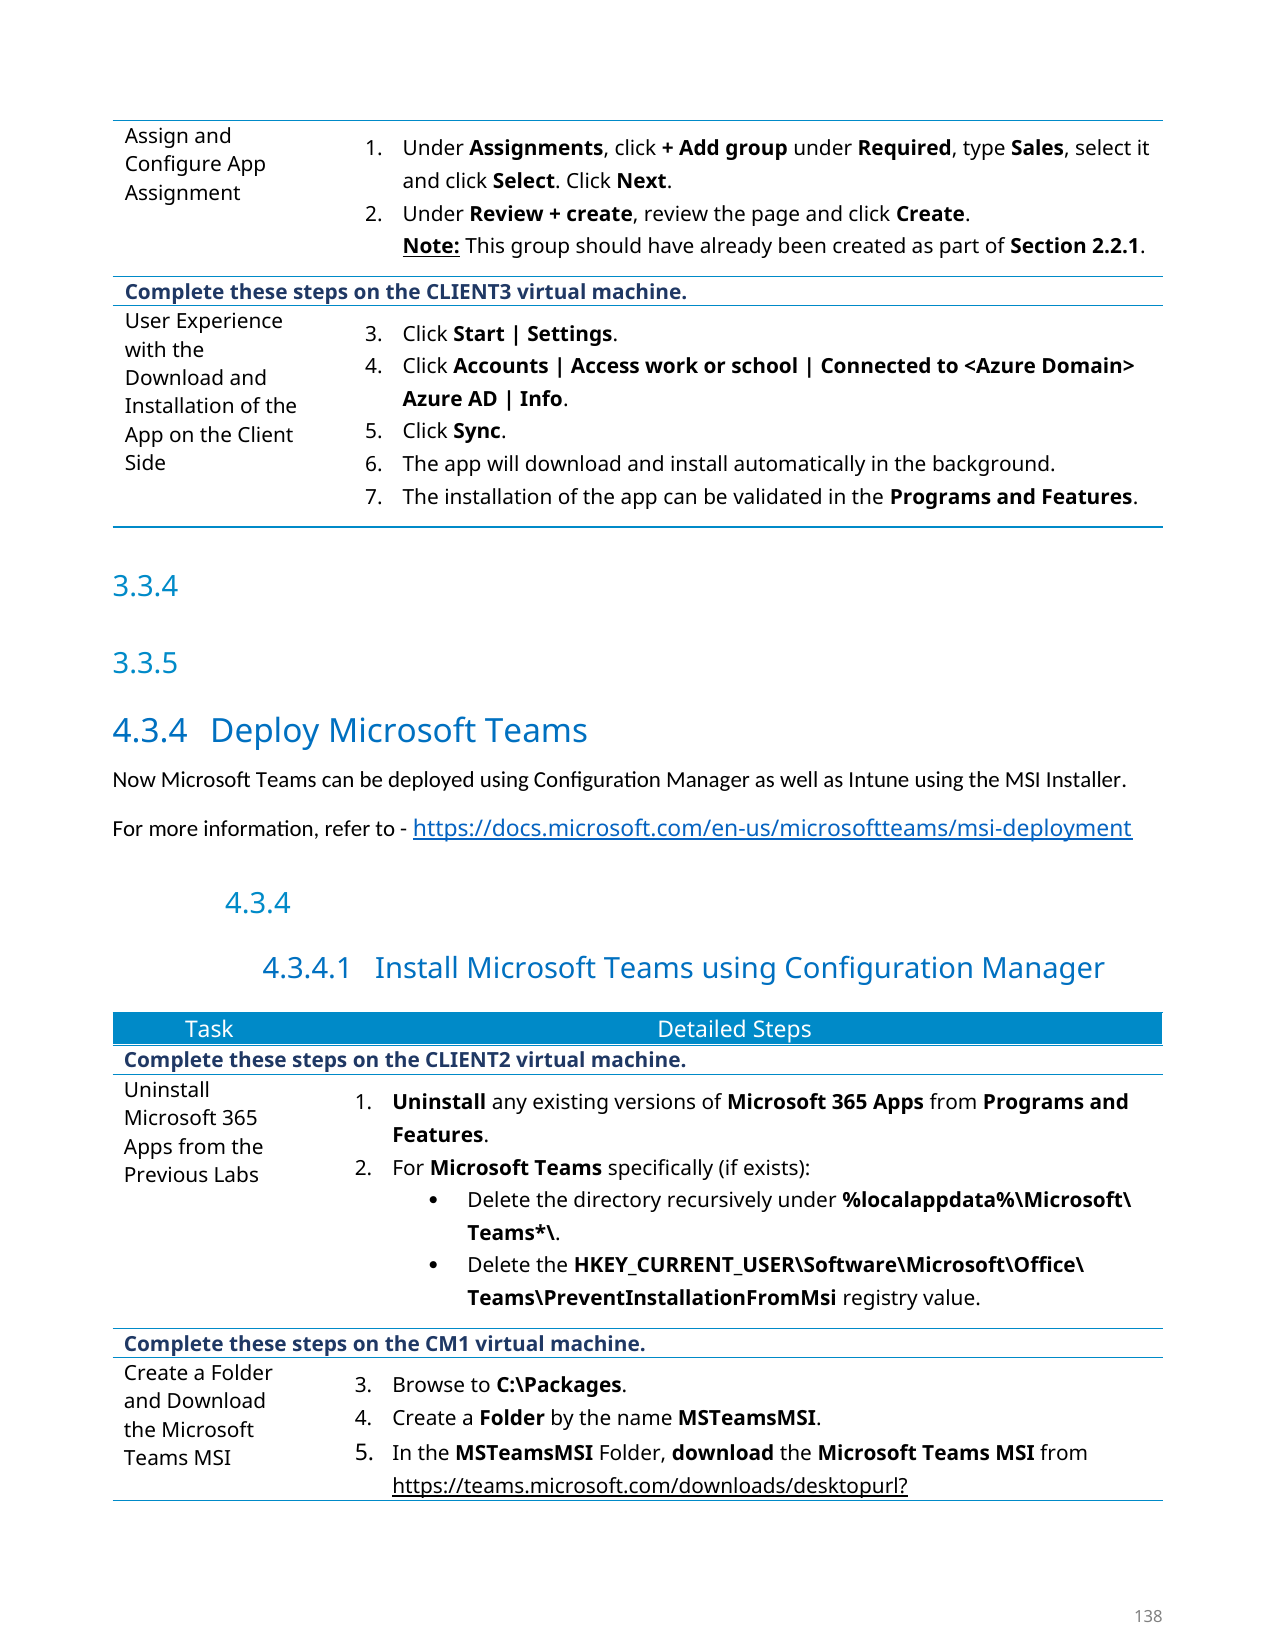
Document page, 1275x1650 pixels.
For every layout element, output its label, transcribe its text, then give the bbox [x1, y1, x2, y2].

table_cell Under Assignments, click + Add group under Required, type Sales, select it and click Select. Click Next. Under Review + create, review the page and click Create. Note: This group should have already been created as part of Section 2.2.1. [316, 121, 1162, 276]
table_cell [113, 1358, 306, 1500]
table_cell Uninstall Microsoft 365 Apps from the Previous Labs [113, 1075, 306, 1328]
table_cell Complete these steps on the CLIENT3 virtual machine. [113, 277, 1162, 305]
text For more information, refer to - https://docs.microsoft.com/en-us/microsoftteams/msi-deployment [112, 812, 1162, 843]
table_cell Assign and Configure App Assignment [113, 121, 316, 276]
table_cell Complete these steps on the CLIENT2 virtual machine. [113, 1046, 1162, 1074]
table_cell Click Start | Settings. Click Accounts | Access work or school | Connected to <Azure Domain> Azure AD | Info. Click Sync. The app will download and install automatically in the background. The installation of the app can be validated in the Programs and Features. [316, 306, 1162, 526]
table_header Detailed Steps [306, 1013, 1162, 1044]
table_cell User Experience with the Download and Installation of the App on the Client Side [113, 306, 316, 526]
table_header Task [113, 1013, 306, 1044]
table_cell Complete these steps on the CM1 virtual machine. [113, 1329, 1162, 1357]
subtitle Deploy Microsoft Teams [112, 707, 1162, 752]
table_cell Uninstall any existing versions of Microsoft 365 Apps from Programs and Features. For Microsoft Teams specifically (if exists): Delete the directory recursively under %localappdata%\Microsoft\Teams*\. Delete the HKEY_CURRENT_USER\Software\Microsoft\Office\Teams\PreventInstallationFromMsi registry value. [306, 1075, 1162, 1328]
text Now Microsoft Teams can be deployed using Configuration Manager as well as Intune using the MSI Installer. [112, 765, 1162, 793]
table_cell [306, 1358, 1162, 1500]
subtitle Install Microsoft Teams using Configuration Manager [262, 947, 1162, 987]
